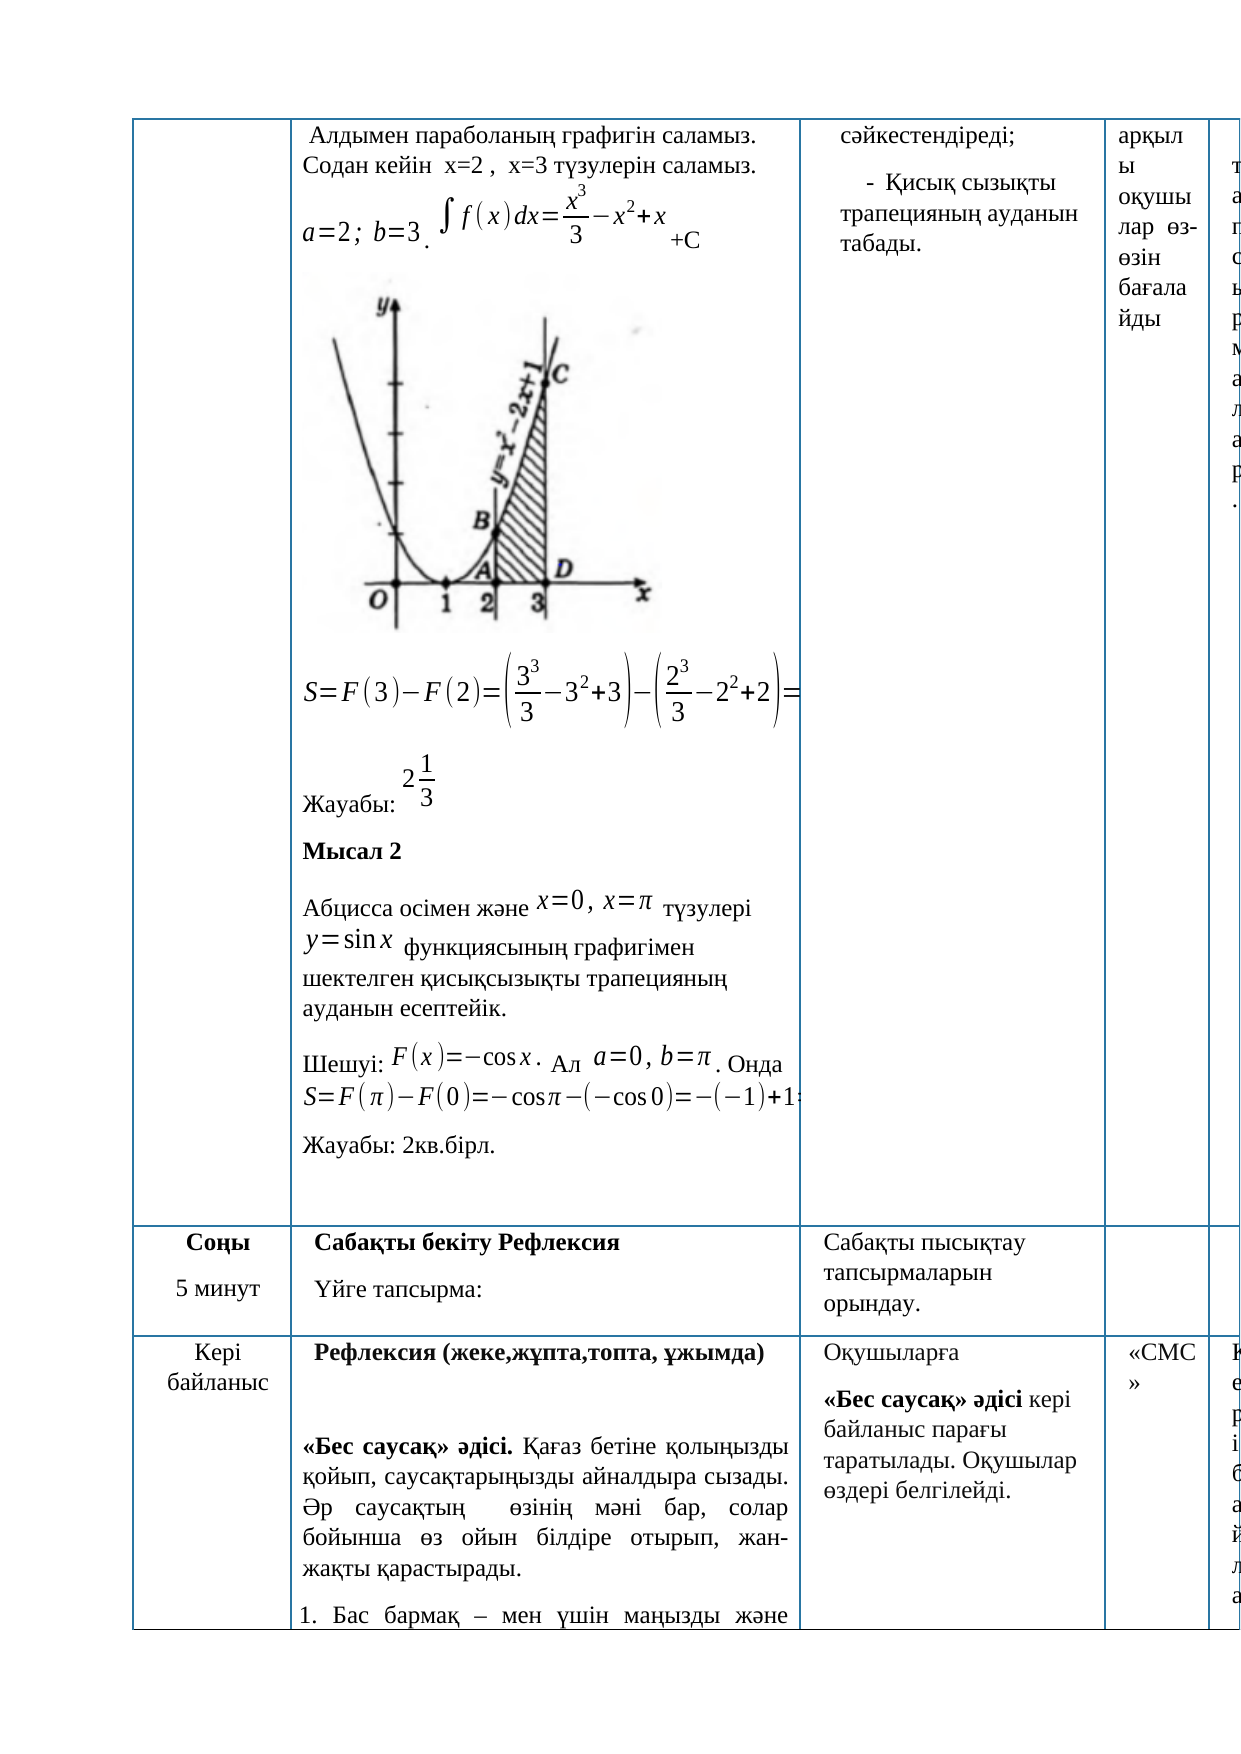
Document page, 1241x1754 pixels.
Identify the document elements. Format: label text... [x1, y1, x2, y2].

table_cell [292, 120, 799, 1225]
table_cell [1106, 120, 1208, 1225]
table_cell Сабақты бекіту Рефлексия Үйге тапсырма: [292, 1227, 799, 1335]
table_cell «СМС» [1106, 1337, 1208, 1628]
table_cell Сабақты пысықтау тапсырмаларын орындау. [801, 1227, 1104, 1335]
table_cell Топтық тапсырмалар. [1210, 120, 1239, 1225]
table_cell Соңы 5 минут [134, 1227, 290, 1335]
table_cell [1210, 1337, 1239, 1628]
table_cell [1106, 1227, 1208, 1335]
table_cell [801, 120, 1104, 1225]
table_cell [134, 120, 290, 1225]
table_cell Кері байланыс [134, 1337, 290, 1628]
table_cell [292, 1337, 799, 1628]
table_cell [1210, 1227, 1239, 1335]
picture [302, 272, 663, 633]
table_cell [801, 1337, 1104, 1628]
